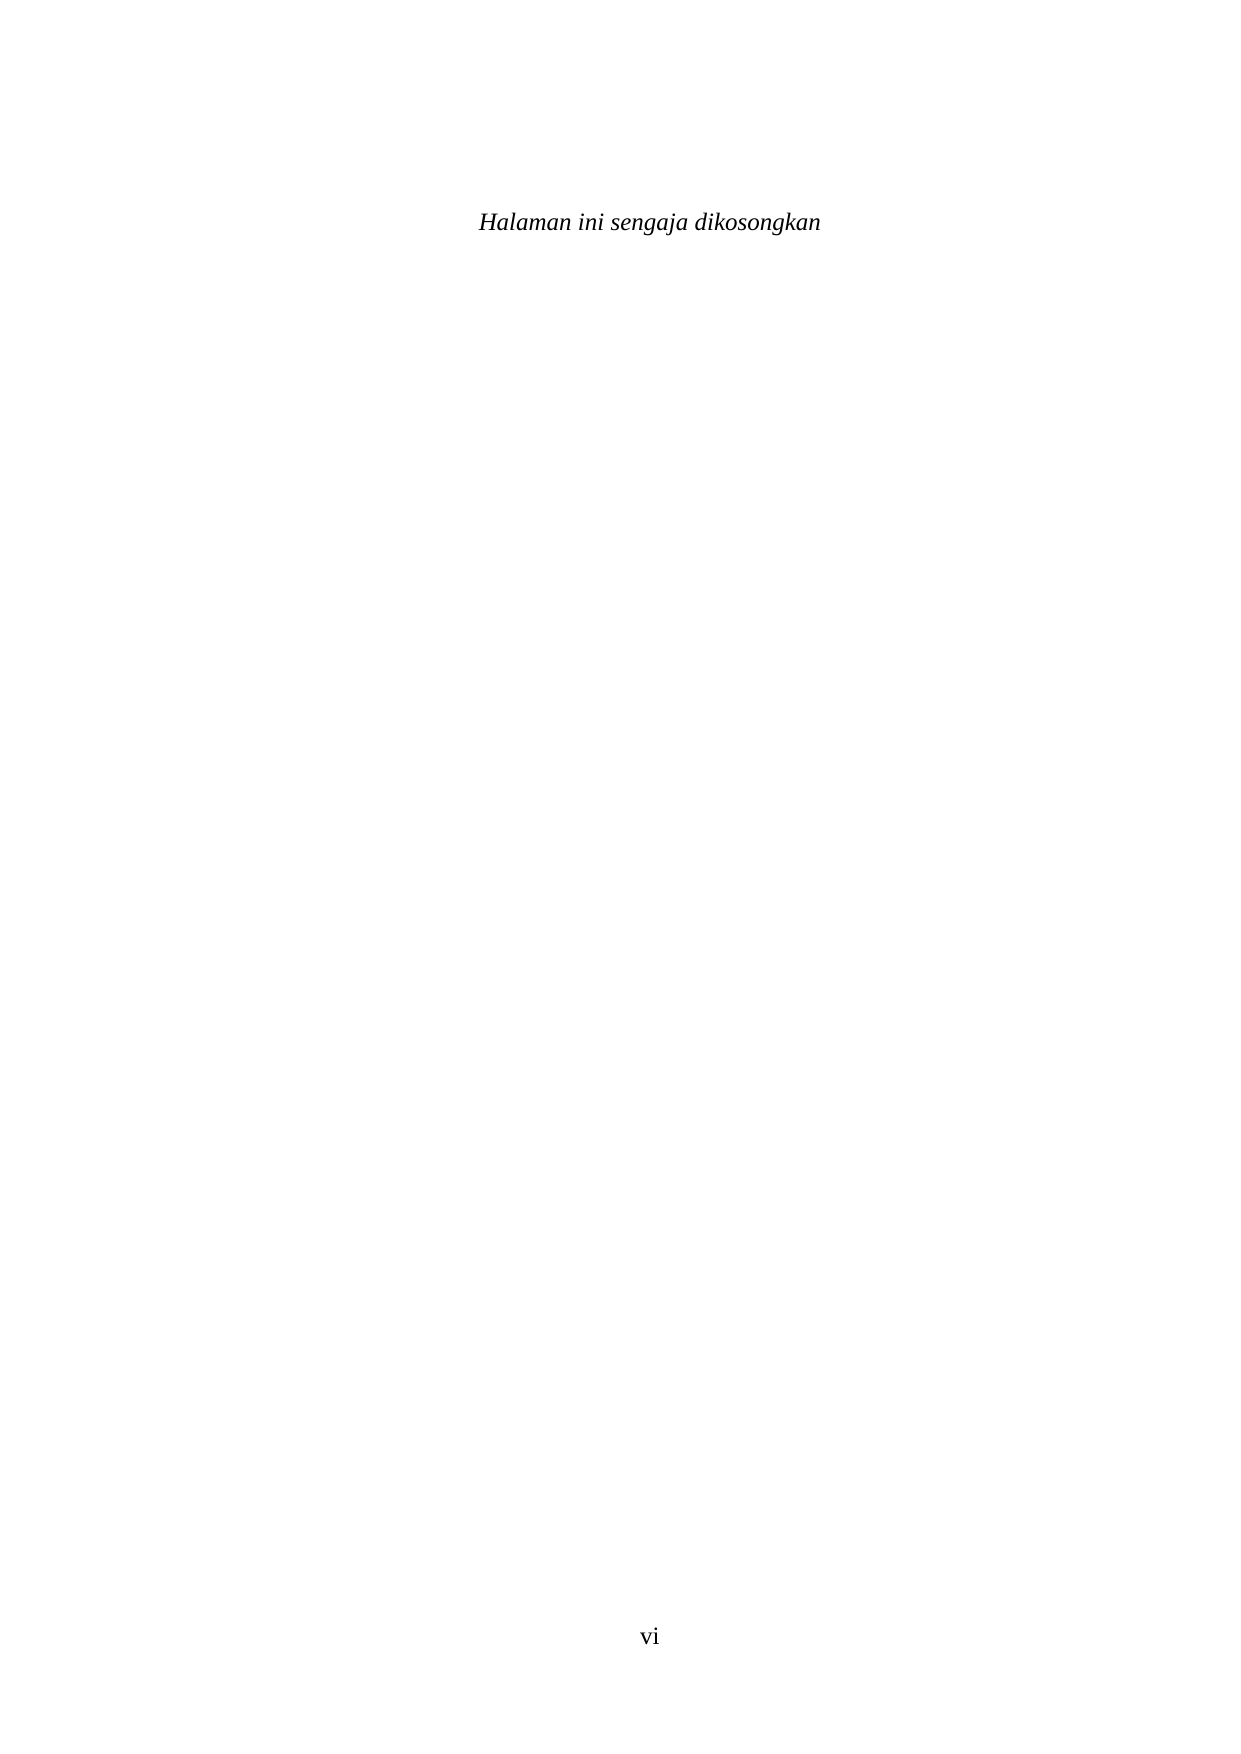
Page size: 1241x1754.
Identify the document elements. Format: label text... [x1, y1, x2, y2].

text Halaman ini sengaja dikosongkan [236, 207, 1063, 236]
